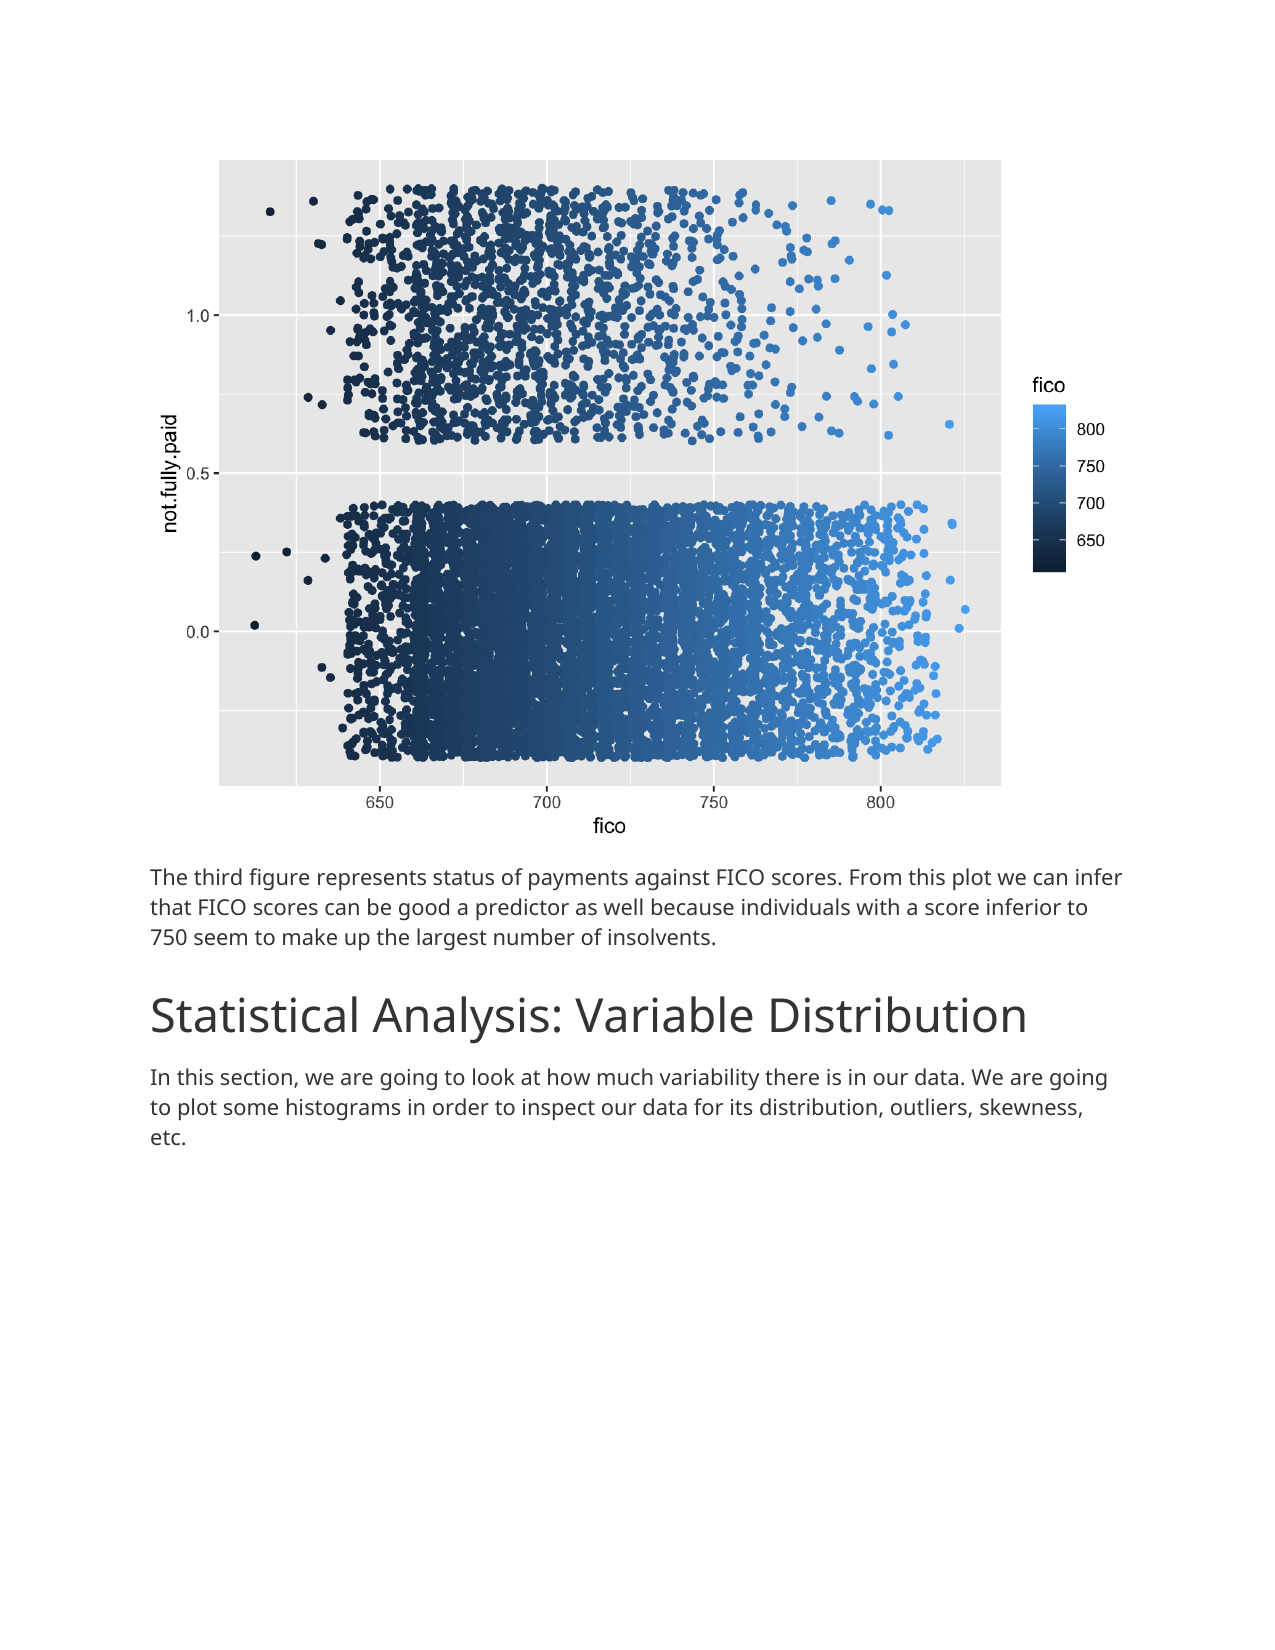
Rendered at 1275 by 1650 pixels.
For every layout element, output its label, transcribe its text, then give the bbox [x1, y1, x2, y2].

text In this section, we are going to look at how much variability there is in our data. We are going to plot some histograms in order to inspect our data for its distribution, outliers, skewness, etc. [150, 1062, 1125, 1152]
text The third figure represents status of payments against FICO scores. From this plot we can infer that FICO scores can be good a predictor as well because individuals with a score inferior to 750 seem to make up the largest number of insolvents. [150, 862, 1125, 951]
picture [150, 150, 1125, 847]
text Statistical Analysis: Variable Distribution [150, 983, 1125, 1047]
